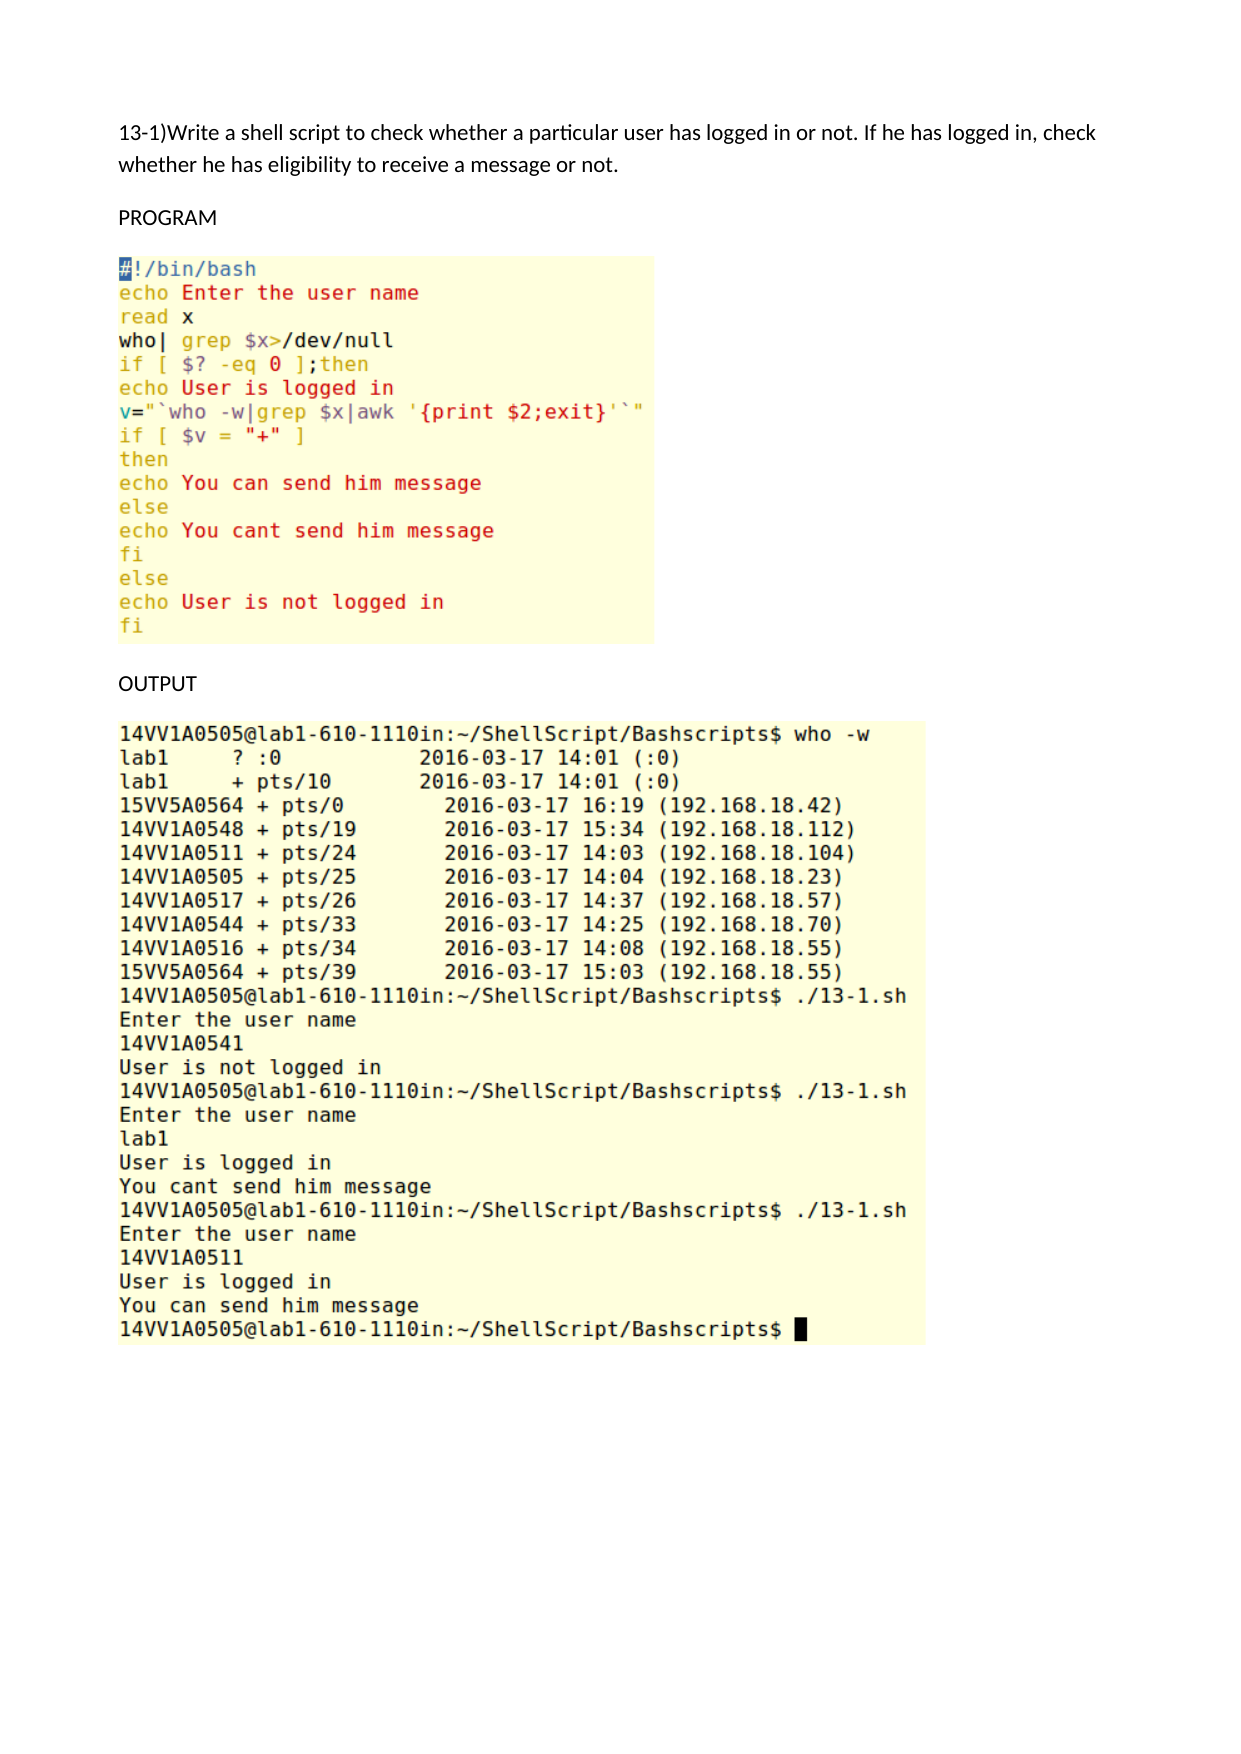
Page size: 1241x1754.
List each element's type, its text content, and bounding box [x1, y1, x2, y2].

text 13-1)Write a shell script to check whether a particular user has logged in or not. If he has logged in, check whether he has eligibility to receive a message or not. [118, 118, 1181, 178]
text PROGRAM [118, 203, 1181, 231]
picture [118, 721, 926, 1345]
picture [118, 256, 655, 644]
text OUTPUT [118, 669, 1181, 697]
